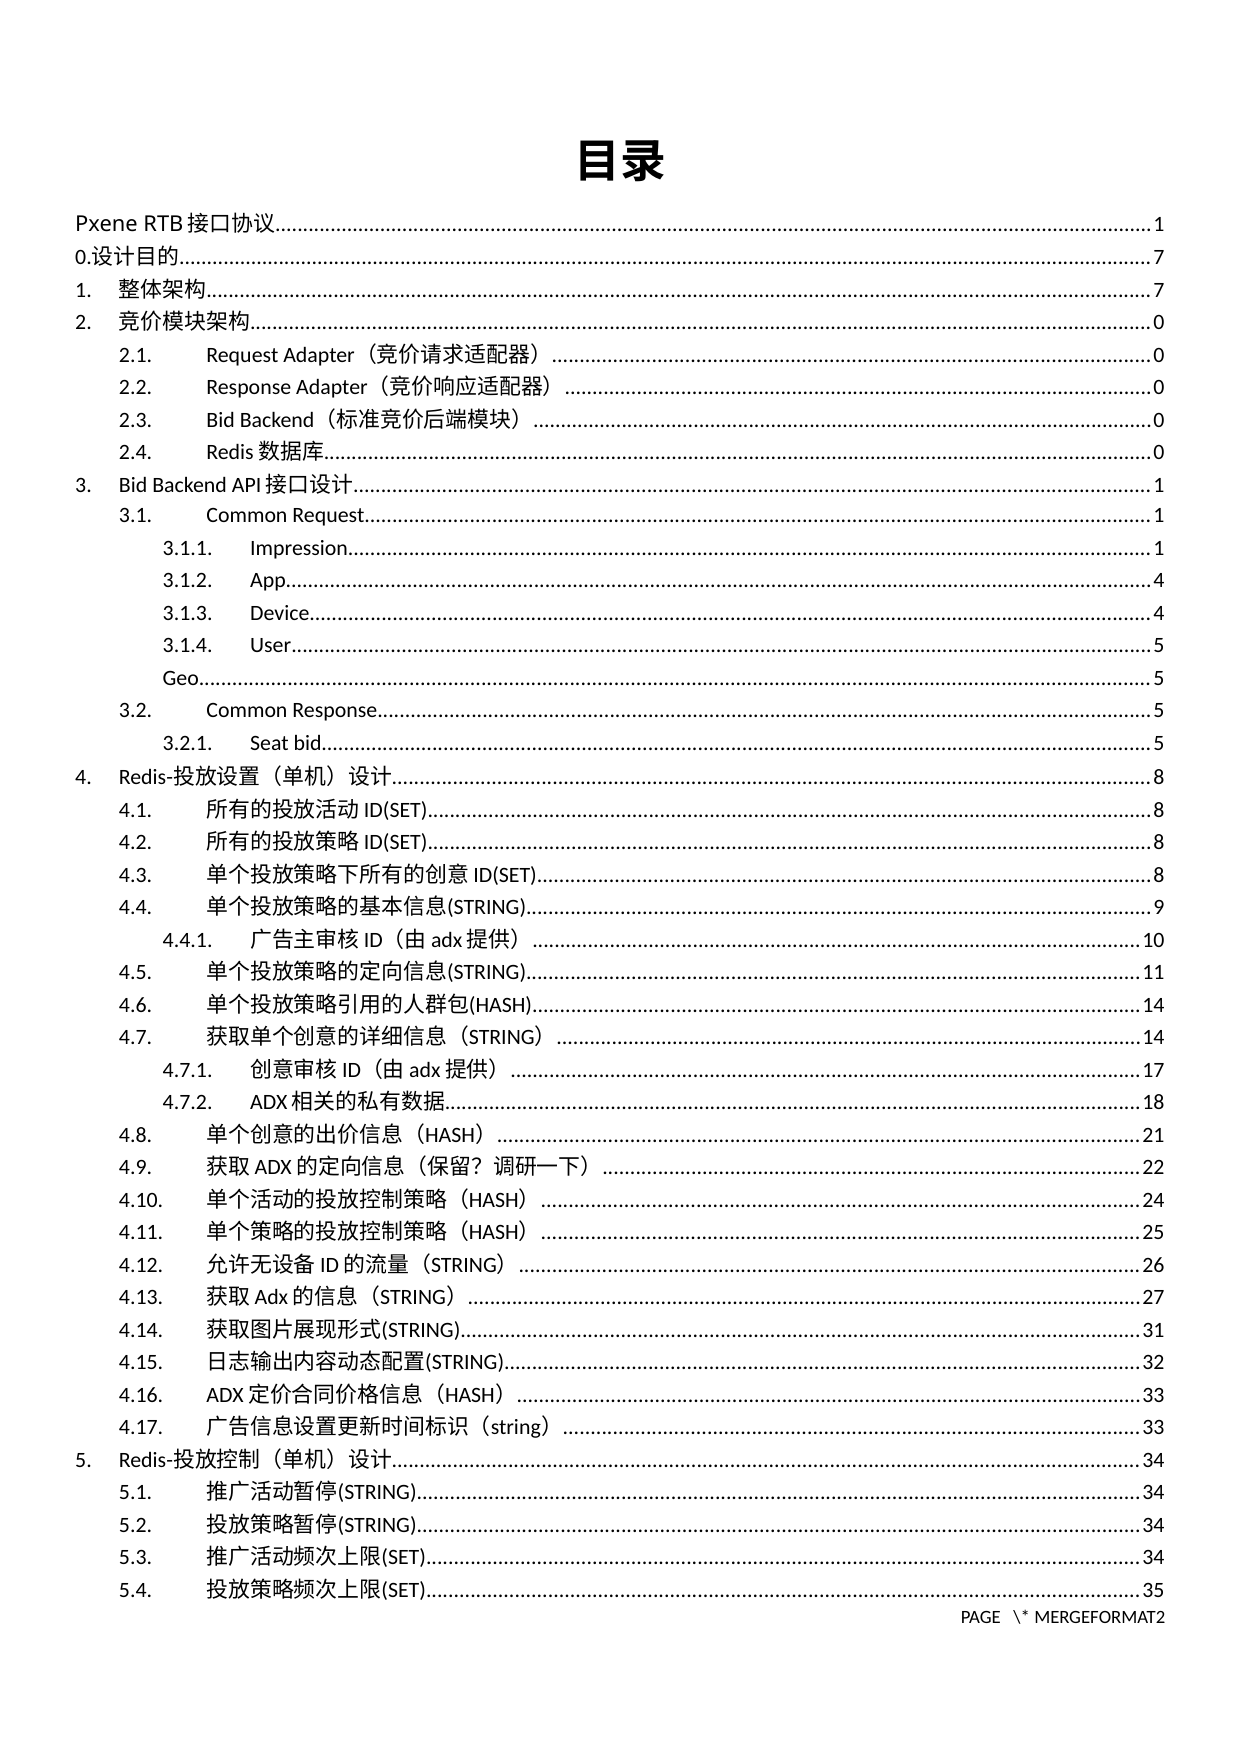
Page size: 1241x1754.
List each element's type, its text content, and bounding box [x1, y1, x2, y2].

text 3.1. Common Request 1 [119, 499, 1165, 531]
text 4.9. 获取ADX的定向信息（保留？调研一下） 22 [119, 1149, 1165, 1181]
text 4.4.1. 广告主审核ID（由adx提供） 10 [162, 921, 1165, 954]
text Geo 5 [162, 661, 1165, 694]
text 3.1.2. App 4 [162, 564, 1165, 596]
text 0.设计目的 7 [75, 239, 1165, 271]
text 4.3. 单个投放策略下所有的创意ID(SET) 8 [119, 856, 1165, 889]
text 3.2.1. Seat bid 5 [162, 726, 1165, 759]
text 3.1.4. User 5 [162, 629, 1165, 661]
text 3. Bid Backend API接口设计 1 [75, 466, 1165, 499]
text 目录 [75, 109, 1165, 206]
text 5.4. 投放策略频次上限(SET) 35 [119, 1571, 1165, 1604]
text 3.2. Common Response 5 [119, 694, 1165, 726]
text 4.8. 单个创意的出价信息（HASH） 21 [119, 1116, 1165, 1149]
text 4.5. 单个投放策略的定向信息(STRING) 11 [119, 954, 1165, 986]
text Pxene RTB接口协议 1 [75, 206, 1165, 239]
text 5.2. 投放策略暂停(STRING) 34 [119, 1506, 1165, 1539]
text 4.1. 所有的投放活动ID(SET) 8 [119, 791, 1165, 824]
text 4.6. 单个投放策略引用的人群包(HASH) 14 [119, 986, 1165, 1019]
text 4.7.1. 创意审核ID（由adx提供） 17 [162, 1051, 1165, 1084]
text 4.13. 获取Adx的信息（STRING） 27 [119, 1279, 1165, 1311]
text 4.12. 允许无设备ID的流量（STRING） 26 [119, 1246, 1165, 1279]
text 5. Redis-投放控制（单机）设计 34 [75, 1441, 1165, 1474]
text 1. 整体架构 7 [75, 271, 1165, 304]
text 4.2. 所有的投放策略ID(SET) 8 [119, 824, 1165, 856]
text 4.7. 获取单个创意的详细信息（STRING） 14 [119, 1019, 1165, 1051]
text 2.1. Request Adapter（竞价请求适配器） 0 [119, 336, 1165, 369]
text 5.3. 推广活动频次上限(SET) 34 [119, 1539, 1165, 1571]
text 3.1.1. Impression 1 [162, 531, 1165, 564]
text 4.4. 单个投放策略的基本信息(STRING) 9 [119, 889, 1165, 921]
text 4. Redis-投放设置（单机）设计 8 [75, 759, 1165, 791]
text 2. 竞价模块架构 0 [75, 304, 1165, 336]
text 2.3. Bid Backend（标准竞价后端模块） 0 [119, 401, 1165, 434]
text 4.17. 广告信息设置更新时间标识（string） 33 [119, 1409, 1165, 1441]
text 4.11. 单个策略的投放控制策略（HASH） 25 [119, 1214, 1165, 1246]
text 4.10. 单个活动的投放控制策略（HASH） 24 [119, 1181, 1165, 1214]
text 4.16. ADX定价合同价格信息（HASH） 33 [119, 1376, 1165, 1409]
text 4.7.2. ADX相关的私有数据 18 [162, 1084, 1165, 1116]
text 2.4. Redis数据库 0 [119, 434, 1165, 466]
text 2.2. Response Adapter（竞价响应适配器） 0 [119, 369, 1165, 401]
text 4.14. 获取图片展现形式(STRING) 31 [119, 1311, 1165, 1344]
text 5.1. 推广活动暂停(STRING) 34 [119, 1474, 1165, 1506]
text 4.15. 日志输出内容动态配置(STRING) 32 [119, 1344, 1165, 1376]
text 3.1.3. Device 4 [162, 596, 1165, 629]
